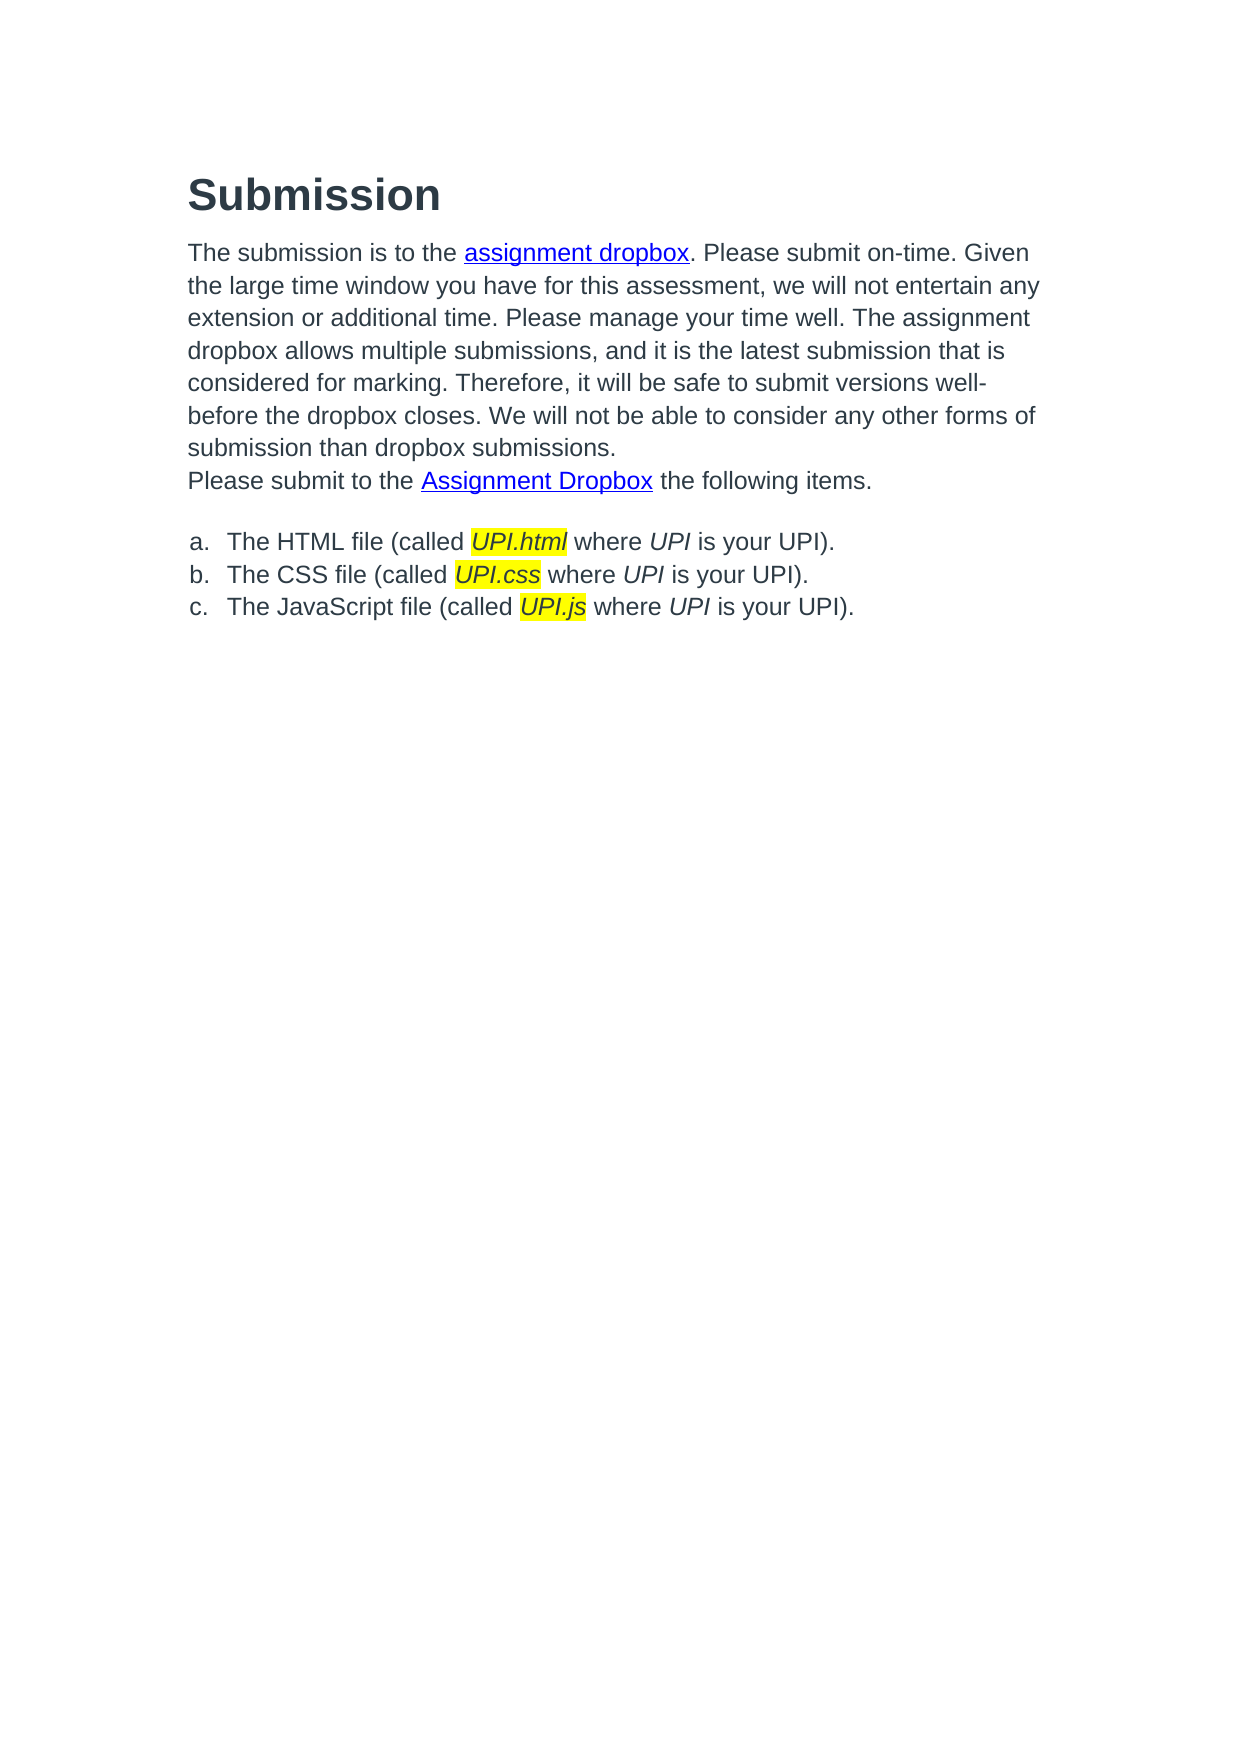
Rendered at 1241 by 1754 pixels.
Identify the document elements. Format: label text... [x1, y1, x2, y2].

text Submission [187, 162, 1053, 227]
list The CSS file (called UPI.css where UPI is your UPI). [189, 558, 1053, 591]
text Please submit to the Assignment Dropbox the following items. [187, 464, 1053, 496]
list The HTML file (called UPI.html where UPI is your UPI). [189, 526, 1053, 558]
text The submission is to the assignment dropbox. Please submit on-time. Given the large time window you have for this assessment, we will not entertain any extension or additional time. Please manage your time well. The assignment dropbox allows multiple submissions, and it is the latest submission that is considered for marking. Therefore, it will be safe to submit versions well-before the dropbox closes. We will not be able to consider any other forms of submission than dropbox submissions. [187, 236, 1053, 464]
list The JavaScript file (called UPI.js where UPI is your UPI). [189, 591, 1053, 623]
